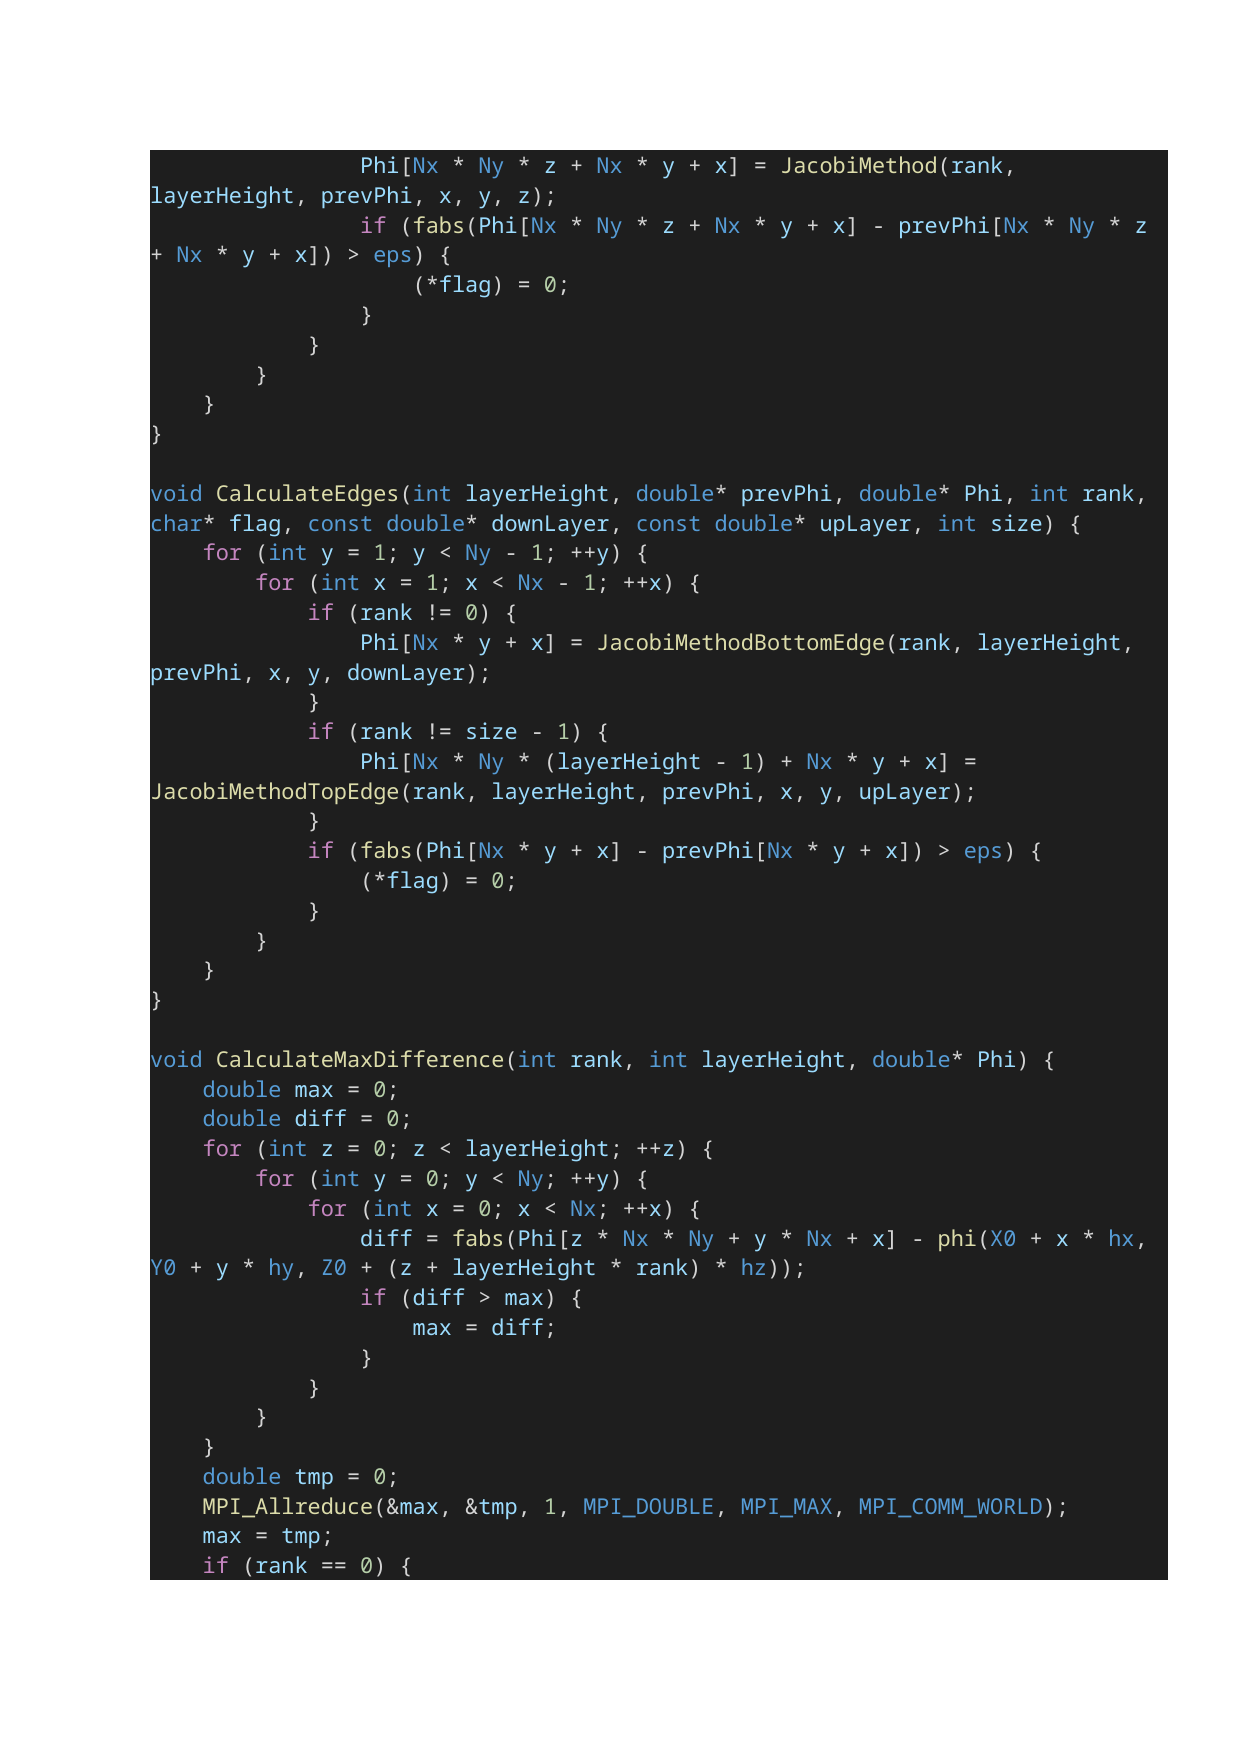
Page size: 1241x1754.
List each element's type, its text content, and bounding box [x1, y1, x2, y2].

text } [150, 805, 1168, 835]
text } [150, 1342, 1168, 1371]
text for (int x = 1; x < Nx - 1; ++x) { [150, 567, 1168, 597]
text for (int y = 0; y < Ny; ++y) { [150, 1163, 1168, 1193]
text MPI_Allreduce(&max, &tmp, 1, MPI_DOUBLE, MPI_MAX, MPI_COMM_WORLD); [150, 1491, 1168, 1520]
text if (fabs(Phi[Nx * Ny * z + Nx * y + x] - prevPhi[Nx * Ny * z + Nx * y + x]) > eps) { [150, 209, 1168, 269]
text max = tmp; [150, 1520, 1168, 1550]
text for (int z = 0; z < layerHeight; ++z) { [150, 1133, 1168, 1163]
text double max = 0; [150, 1073, 1168, 1103]
text if (fabs(Phi[Nx * y + x] - prevPhi[Nx * y + x]) > eps) { [150, 835, 1168, 865]
text } [150, 299, 1168, 329]
text } [150, 895, 1168, 924]
text double tmp = 0; [150, 1461, 1168, 1491]
text } [150, 1431, 1168, 1461]
text Phi[Nx * Ny * (layerHeight - 1) + Nx * y + x] = JacobiMethodTopEdge(rank, layerHeight, prevPhi, x, y, upLayer); [150, 746, 1168, 805]
text Phi[Nx * y + x] = JacobiMethodBottomEdge(rank, layerHeight, prevPhi, x, y, downLayer); [150, 627, 1168, 686]
text } [150, 388, 1168, 418]
text for (int y = 1; y < Ny - 1; ++y) { [150, 537, 1168, 567]
text (*flag) = 0; [150, 865, 1168, 895]
text if (rank != 0) { [150, 597, 1168, 627]
text (*flag) = 0; [150, 269, 1168, 299]
text } [150, 686, 1168, 716]
text } [150, 329, 1168, 358]
text } [150, 1401, 1168, 1431]
text diff = fabs(Phi[z * Nx * Ny + y * Nx + x] - phi(X0 + x * hx, Y0 + y * hy, Z0 + (z + layerHeight * rank) * hz)); [150, 1222, 1168, 1282]
text if (rank != size - 1) { [150, 716, 1168, 746]
text } [150, 418, 1168, 448]
text if (rank == 0) { [150, 1550, 1168, 1580]
text } [150, 954, 1168, 984]
text double diff = 0; [150, 1103, 1168, 1133]
text void CalculateMaxDifference(int rank, int layerHeight, double* Phi) { [150, 1044, 1168, 1073]
text for (int x = 0; x < Nx; ++x) { [150, 1193, 1168, 1222]
text } [150, 358, 1168, 388]
text } [150, 924, 1168, 954]
text void CalculateEdges(int layerHeight, double* prevPhi, double* Phi, int rank, char* flag, const double* downLayer, const double* upLayer, int size) { [150, 478, 1168, 537]
text } [150, 984, 1168, 1014]
text max = diff; [150, 1312, 1168, 1342]
text Phi[Nx * Ny * z + Nx * y + x] = JacobiMethod(rank, layerHeight, prevPhi, x, y, z); [150, 150, 1168, 209]
text } [150, 1371, 1168, 1401]
text if (diff > max) { [150, 1282, 1168, 1312]
